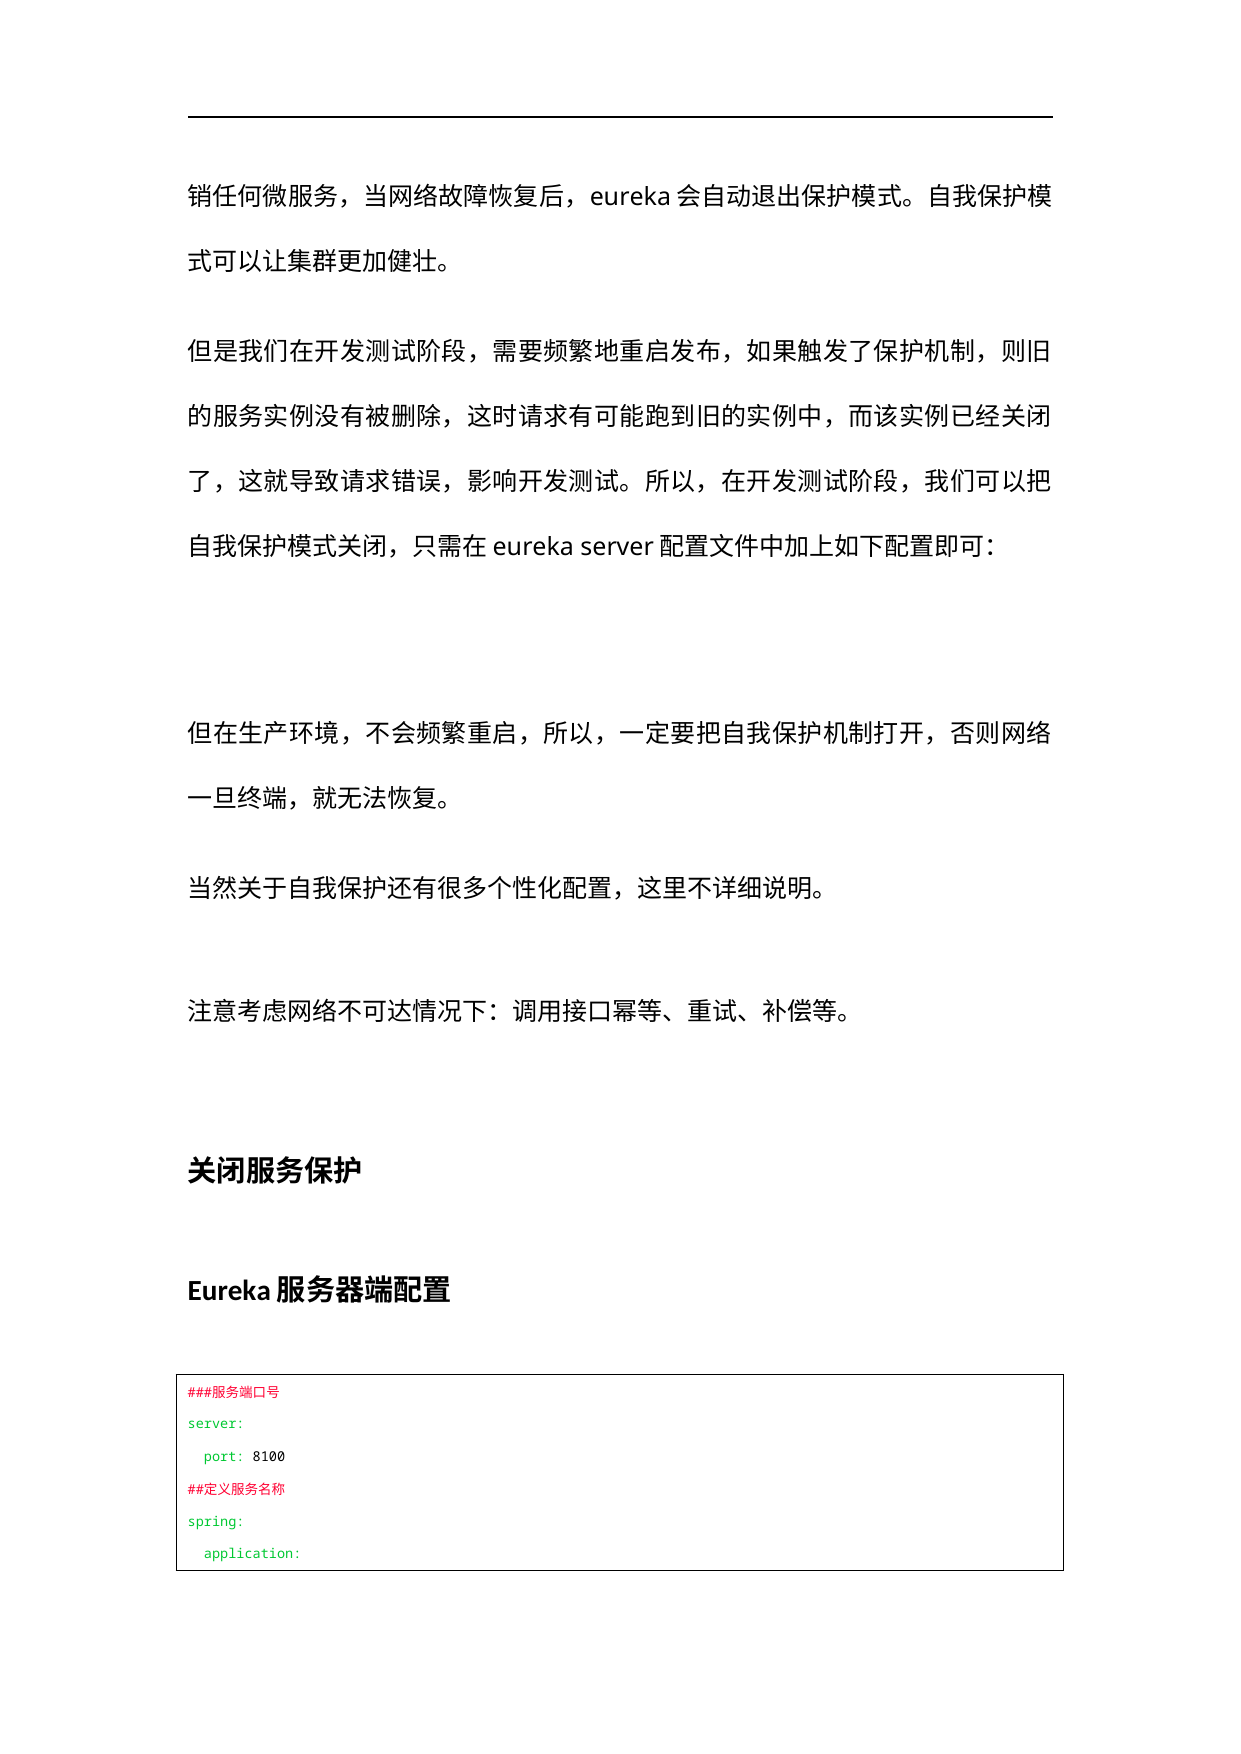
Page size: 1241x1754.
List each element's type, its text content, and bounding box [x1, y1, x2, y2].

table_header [177, 1375, 1063, 1570]
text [187, 162, 1053, 292]
text 但在生产环境，不会频繁重启，所以，一定要把自我保护机制打开，否则网络一旦终端，就无法恢复。 [187, 699, 1053, 829]
text 但是我们在开发测试阶段，需要频繁地重启发布，如果触发了保护机制，则旧的服务实例没有被删除，这时请求有可能跑到旧的实例中，而该实例已经关闭了，这就导致请求错误，影响开发测试。所以，在开发测试阶段，我们可以把自我保护模式关闭，只需在eureka server配置文件中加上如下配置即可： [187, 317, 1053, 577]
text 注意考虑网络不可达情况下：调用接口幂等、重试、补偿等。 [187, 977, 1053, 1042]
subtitle 关闭服务保护 [187, 1136, 1053, 1201]
text 当然关于自我保护还有很多个性化配置，这里不详细说明。 [187, 854, 1053, 919]
subtitle Eureka服务器端配置 [187, 1255, 1053, 1320]
